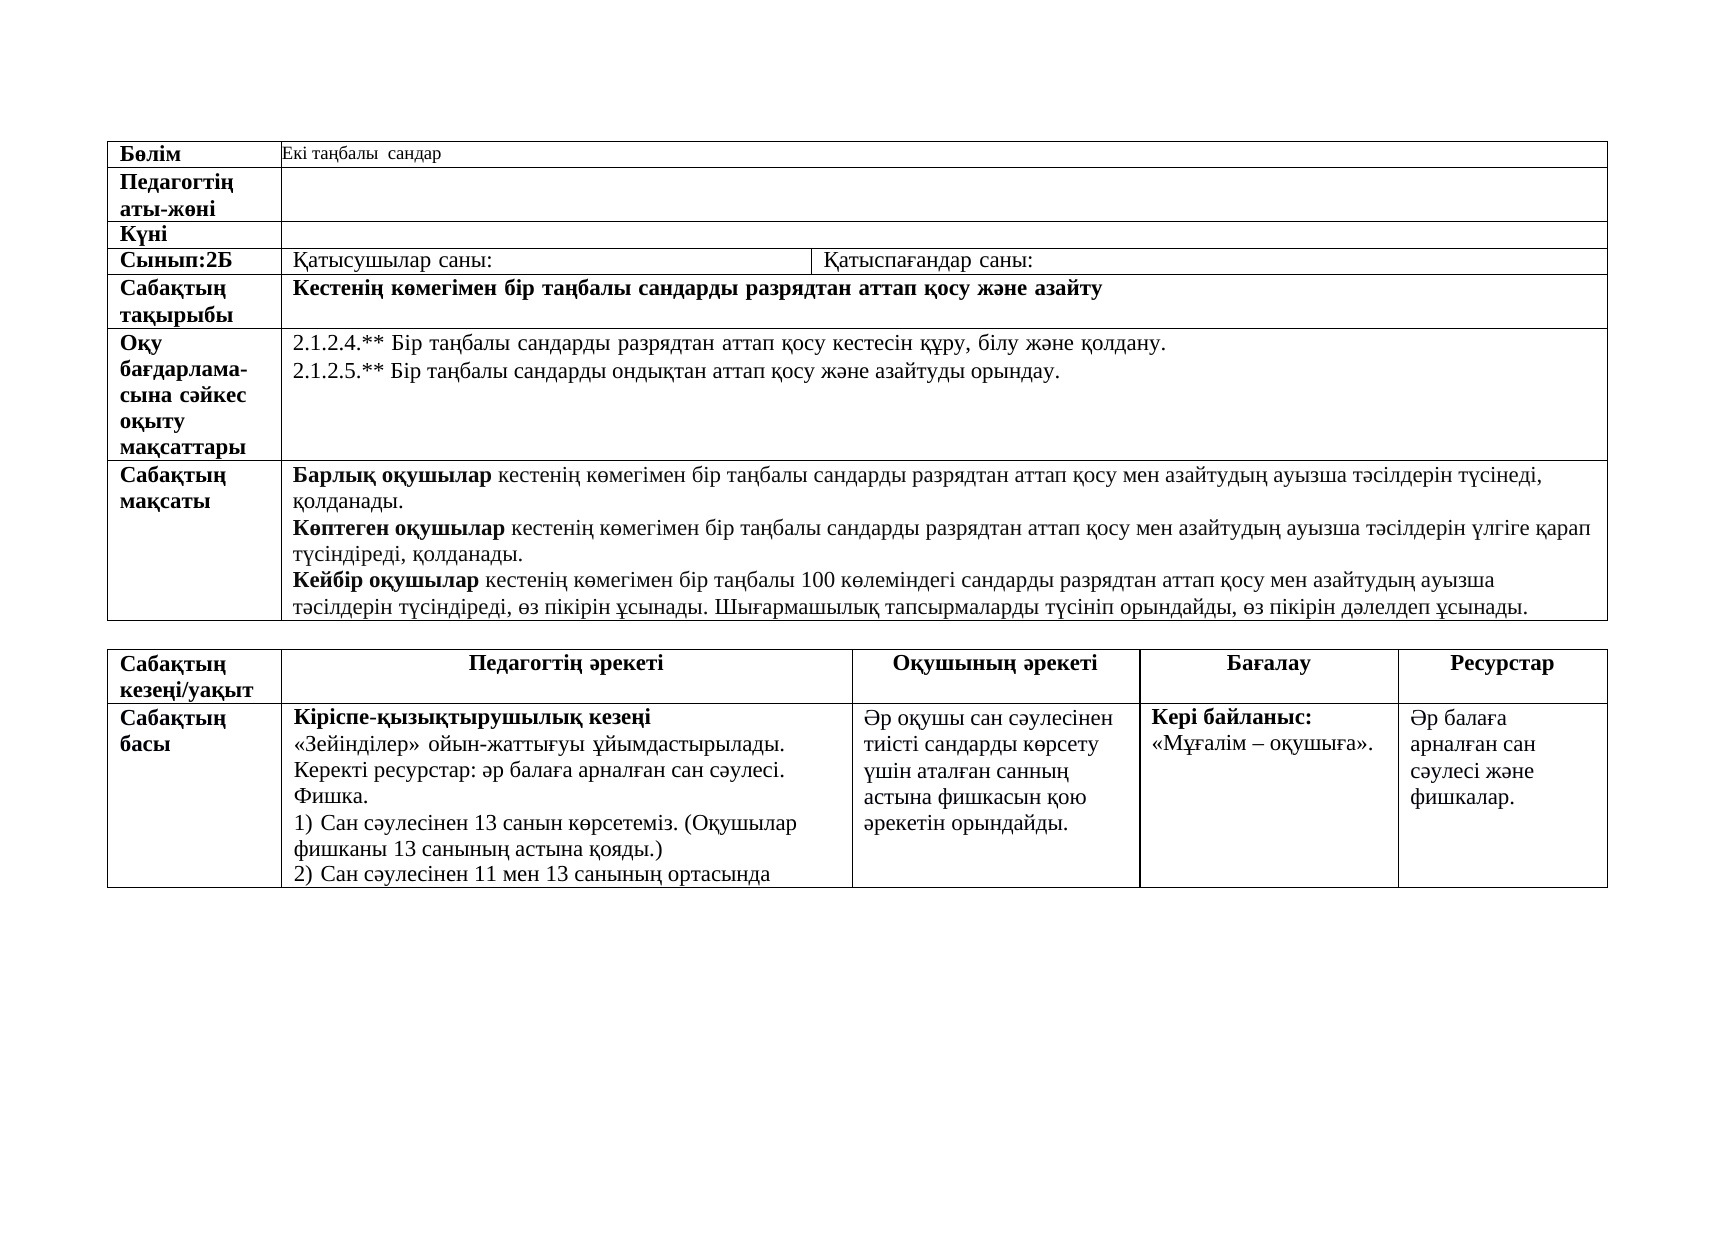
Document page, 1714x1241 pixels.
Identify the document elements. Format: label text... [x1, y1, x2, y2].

table_cell Әр балаға арналған сан сәулесі және фишкалар. [1399, 704, 1607, 887]
table_cell Педагогтің аты-жөні [108, 168, 281, 221]
table_header Бағалау [1141, 650, 1398, 703]
table_cell Сабақтың басы [108, 704, 281, 887]
table_header Оқушының әрекеті [853, 650, 1139, 703]
table_cell Кестенің көмегімен бір таңбалы сандарды разрядтан аттап қосу және азайту [282, 275, 1607, 327]
table_cell Күні [108, 222, 281, 247]
table_cell Сынып:2Б [108, 249, 281, 273]
table_cell Оқу бағдарлама- сына сәйкес оқыту мақсаттары [108, 329, 281, 460]
table_header Сабақтың кезеңі/уақыт [108, 650, 281, 703]
table_cell Әр оқушы сан сәулесінен тиісті сандарды көрсету үшін аталған санның астына фишкасын қою әрекетін орындайды. [853, 704, 1139, 887]
table_cell Сабақтың тақырыбы [108, 275, 281, 327]
table_cell Кері байланыс: «Мұғалім – оқушыға». [1141, 704, 1398, 887]
table_cell Қатыспағандар саны: [812, 249, 1607, 273]
table_header Екі таңбалы сандар [282, 142, 1607, 167]
table_cell Кіріспе-қызықтырушылық кезеңі «Зейінділер» ойын-жаттығуы ұйымдастырылады. Керекті ресурстар: әр балаға арналған сан сәулесі. Фишка. Сан сәулесінен 13 санын көрсетеміз. (Оқушылар фишканы 13 санының астына қояды.) Сан сәулесінен 11 мен 13 санының ортасында [282, 704, 852, 887]
table_cell 2.1.2.4.** Бір таңбалы сандарды разрядтан аттап қосу кестесін құру, білу және қолдану. 2.1.2.5.** Бір таңбалы сандарды ондықтан аттап қосу және азайтуды орындау. [282, 329, 1607, 460]
table_header Бөлім [108, 142, 281, 167]
table_cell Барлық оқушылар кестенің көмегімен бір таңбалы сандарды разрядтан аттап қосу мен азайтудың ауызша тәсілдерін түсінеді, қолданады. Көптеген оқушылар кестенің көмегімен бір таңбалы сандарды разрядтан аттап қосу мен азайтудың ауызша тәсілдерін үлгіге қарап түсіндіреді, қолданады. Кейбір оқушылар кестенің көмегімен бір таңбалы 100 көлеміндегі сандарды разрядтан аттап қосу мен азайтудың ауызша тәсілдерін түсіндіреді, өз пікірін ұсынады. Шығармашылық тапсырмаларды түсініп орындайды, өз пікірін дәлелдеп ұсынады. [282, 461, 1607, 620]
table_header Педагогтің әрекеті [282, 650, 852, 703]
table_cell Қатысушылар саны: [282, 249, 811, 273]
table_header Ресурстар [1399, 650, 1607, 703]
table_cell [282, 168, 1607, 221]
table_cell [282, 222, 1607, 247]
table_cell Сабақтың мақсаты [108, 461, 281, 620]
